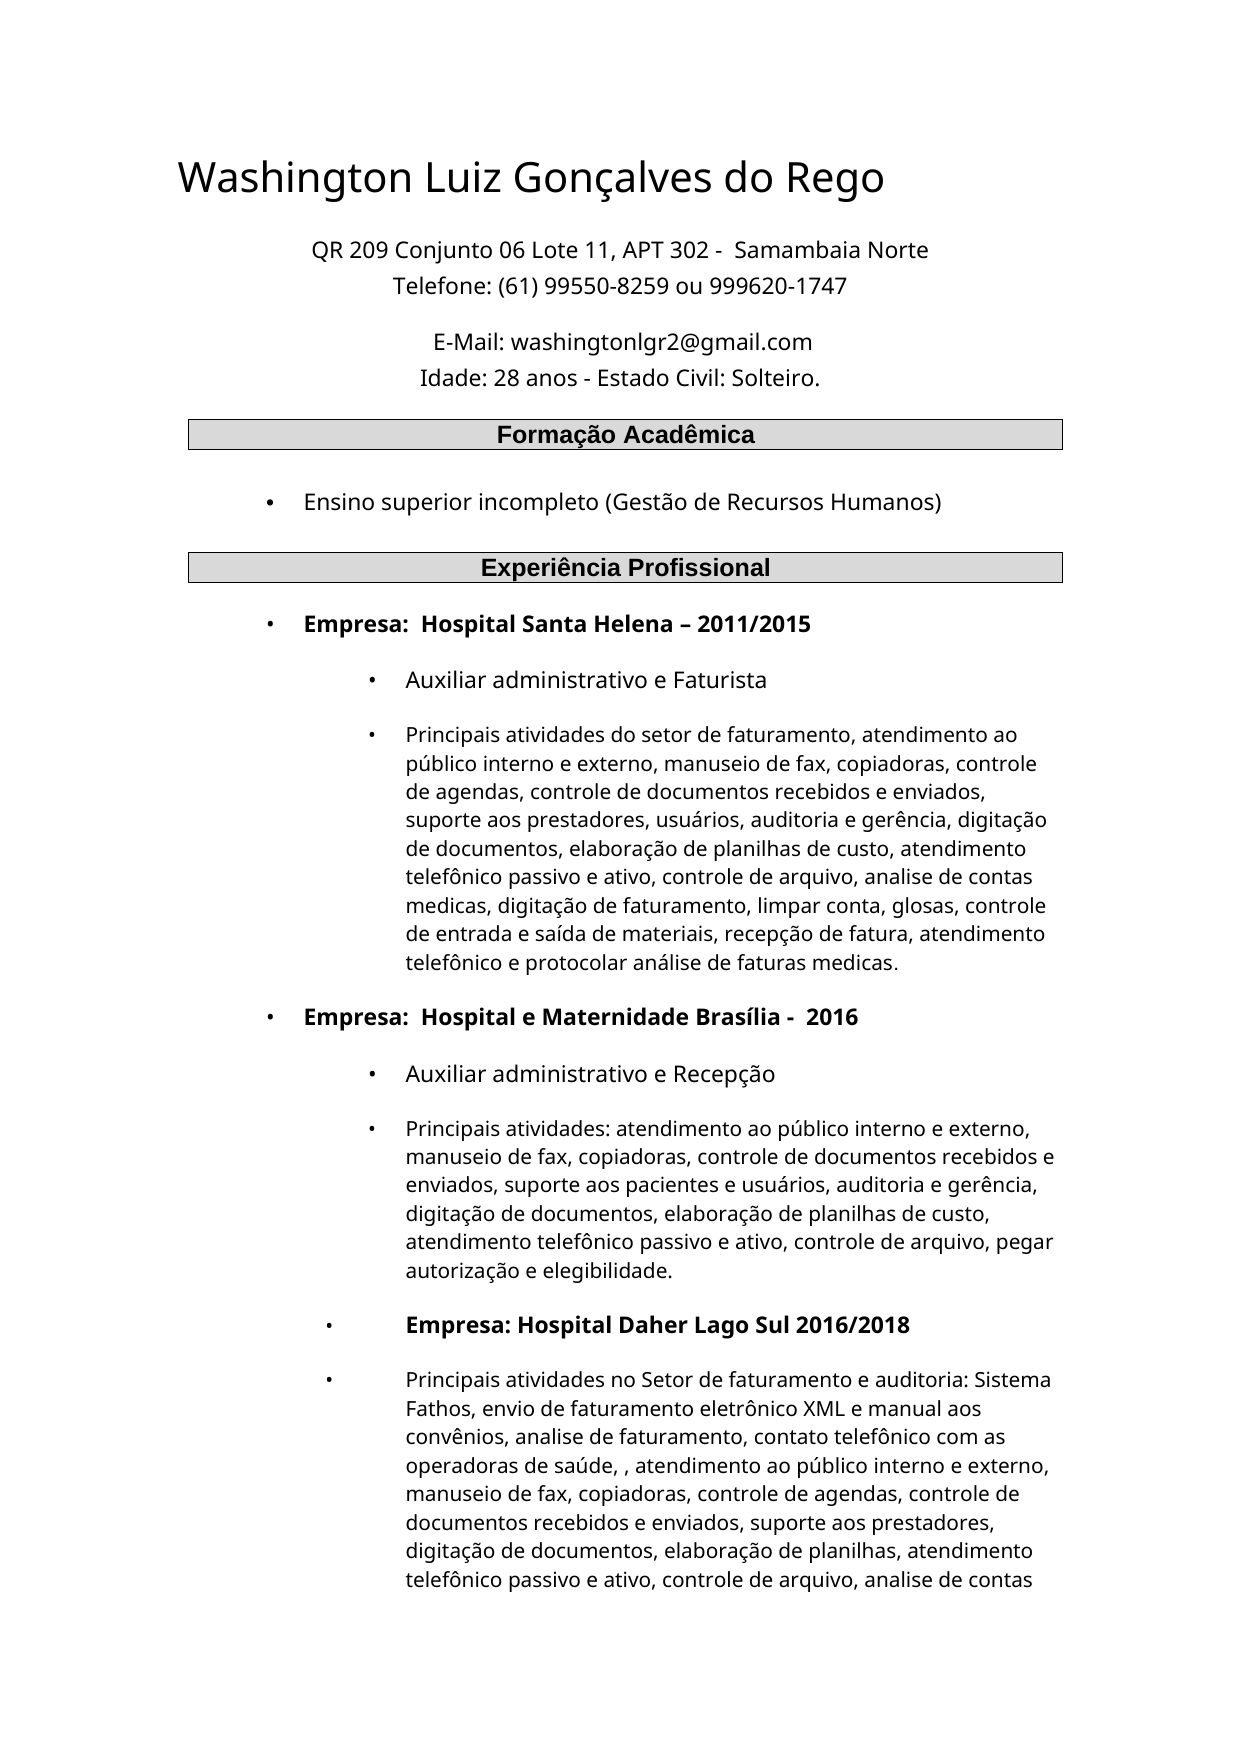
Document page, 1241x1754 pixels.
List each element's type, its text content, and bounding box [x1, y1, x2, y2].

list Ensino superior incompleto (Gestão de Recursos Humanos) [266, 486, 1063, 517]
list Empresa: Hospital Santa Helena – 2011/2015 [266, 608, 1063, 639]
list Auxiliar administrativo e Faturista [368, 664, 1063, 695]
list Empresa: Hospital Daher Lago Sul 2016/2018 [325, 1309, 1063, 1341]
list Empresa: Hospital e Maternidade Brasília - 2016 [266, 1001, 1063, 1032]
list Principais atividades: atendimento ao público interno e externo, manuseio de fax, copiadoras, controle de documentos recebidos e enviados, suporte aos pacientes e usuários, auditoria e gerência, digitação de documentos, elaboração de planilhas de custo, atendimento telefônico passivo e ativo, controle de arquivo, pegar autorização e elegibilidade. [368, 1114, 1063, 1284]
list Principais atividades do setor de faturamento, atendimento ao público interno e externo, manuseio de fax, copiadoras, controle de agendas, controle de documentos recebidos e enviados, suporte aos prestadores, usuários, auditoria e gerência, digitação de documentos, elaboração de planilhas de custo, atendimento telefônico passivo e ativo, controle de arquivo, analise de contas medicas, digitação de faturamento, limpar conta, glosas, controle de entrada e saída de materiais, recepção de fatura, atendimento telefônico e protocolar análise de faturas medicas. [368, 720, 1063, 976]
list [325, 1366, 1063, 1593]
text E-Mail: washingtonlgr2@gmail.com Idade: 28 anos - Estado Civil: Solteiro. [177, 326, 1063, 393]
text QR 209 Conjunto 06 Lote 11, APT 302 - Samambaia Norte Telefone: (61) 99550-8259 ou 999620-1747 [177, 234, 1063, 301]
list Auxiliar administrativo e Recepção [368, 1057, 1063, 1089]
text Washington Luiz Gonçalves do Rego [177, 148, 1063, 204]
table_header Formação Acadêmica [189, 420, 1062, 449]
table_header Experiência Profissional [189, 553, 1062, 582]
